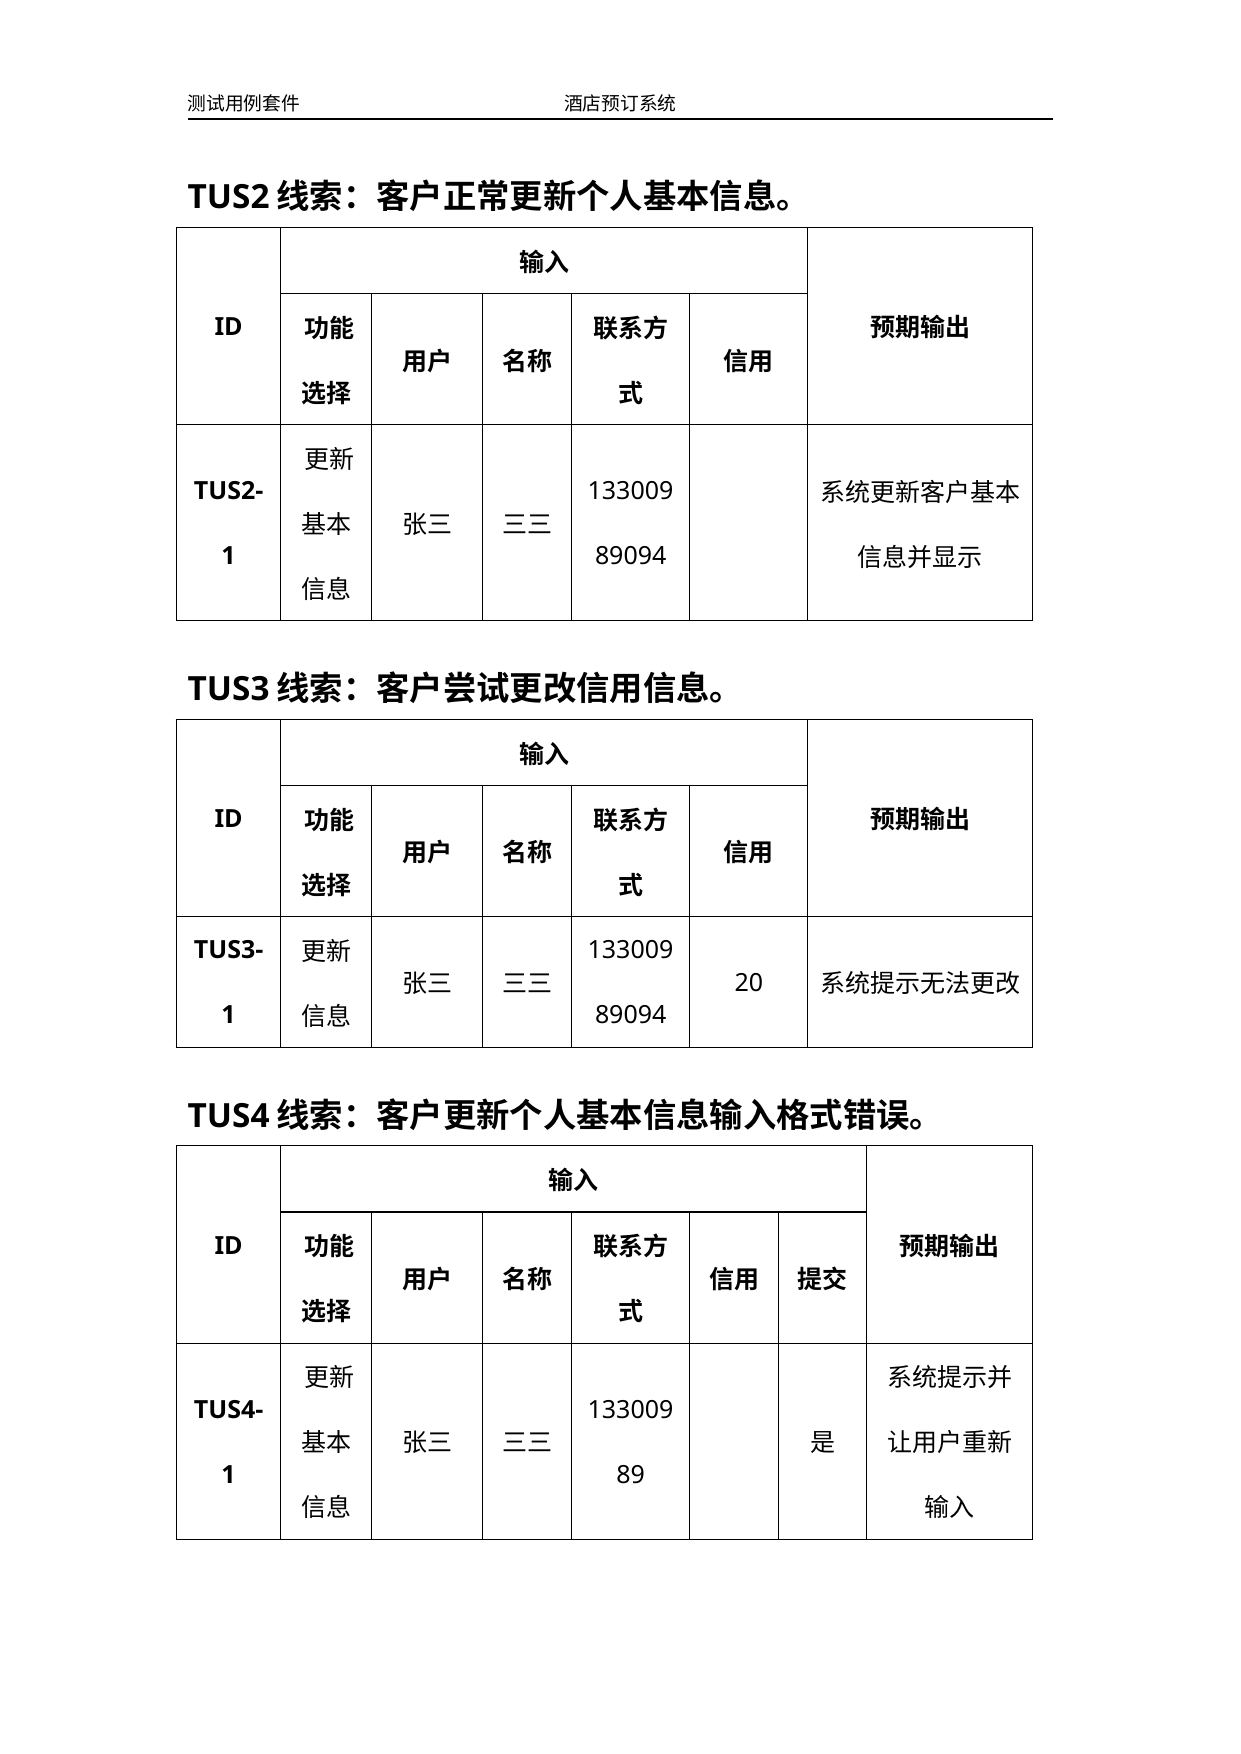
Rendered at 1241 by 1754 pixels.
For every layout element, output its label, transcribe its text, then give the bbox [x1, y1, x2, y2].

table_cell 信用 [690, 1213, 778, 1342]
table_cell 系统更新客户基本信息并显示 [808, 425, 1032, 620]
table_cell TUS4-1 [177, 1344, 280, 1538]
table_cell 功能选择 [281, 1213, 371, 1342]
table_cell 13300989 [572, 1344, 689, 1538]
table_cell [690, 1344, 778, 1538]
text TUS2线索：客户正常更新个人基本信息。 [187, 162, 1053, 227]
table_cell 用户 [372, 294, 482, 424]
table_cell 功能选择 [281, 786, 371, 916]
table_cell 更新信息 [281, 917, 371, 1047]
table_cell 张三 [372, 425, 482, 620]
table_cell 13300989094 [572, 425, 689, 620]
table_cell 信用 [690, 294, 807, 424]
table_cell 是 [779, 1344, 866, 1538]
text TUS4线索：客户更新个人基本信息输入格式错误。 [187, 1080, 1053, 1145]
text TUS3线索：客户尝试更改信用信息。 [187, 654, 1053, 719]
table_header ID [177, 228, 280, 424]
table_cell TUS3-1 [177, 917, 280, 1047]
table_cell [690, 425, 807, 620]
table_header ID [177, 720, 280, 916]
table_header 输入 [281, 1146, 866, 1211]
table_cell 信用 [690, 786, 807, 916]
table_cell 名称 [483, 294, 571, 424]
table_cell 功能选择 [281, 294, 371, 424]
table_header 输入 [281, 720, 807, 785]
table_cell 更新基本信息 [281, 425, 371, 620]
table_cell 系统提示无法更改 [808, 917, 1032, 1047]
table_cell 名称 [483, 1213, 571, 1342]
table_cell 名称 [483, 786, 571, 916]
table_header 预期输出 [867, 1146, 1032, 1342]
table_header 输入 [281, 228, 807, 293]
table_header ID [177, 1146, 280, 1342]
table_cell TUS2-1 [177, 425, 280, 620]
table_cell 13300989094 [572, 917, 689, 1047]
table_cell 用户 [372, 1213, 482, 1342]
table_cell 联系方式 [572, 294, 689, 424]
table_cell 用户 [372, 786, 482, 916]
table_cell 20 [690, 917, 807, 1047]
table_cell 三三 [483, 425, 571, 620]
table_cell 三三 [483, 917, 571, 1047]
table_cell 系统提示并让用户重新输入 [867, 1344, 1032, 1538]
table_header 预期输出 [808, 720, 1032, 916]
table_cell 张三 [372, 1344, 482, 1538]
table_cell 更新基本信息 [281, 1344, 371, 1538]
table_cell 张三 [372, 917, 482, 1047]
table_cell 提交 [779, 1213, 866, 1342]
table_cell 联系方式 [572, 1213, 689, 1342]
table_cell 联系方式 [572, 786, 689, 916]
table_cell 三三 [483, 1344, 571, 1538]
table_header 预期输出 [808, 228, 1032, 424]
